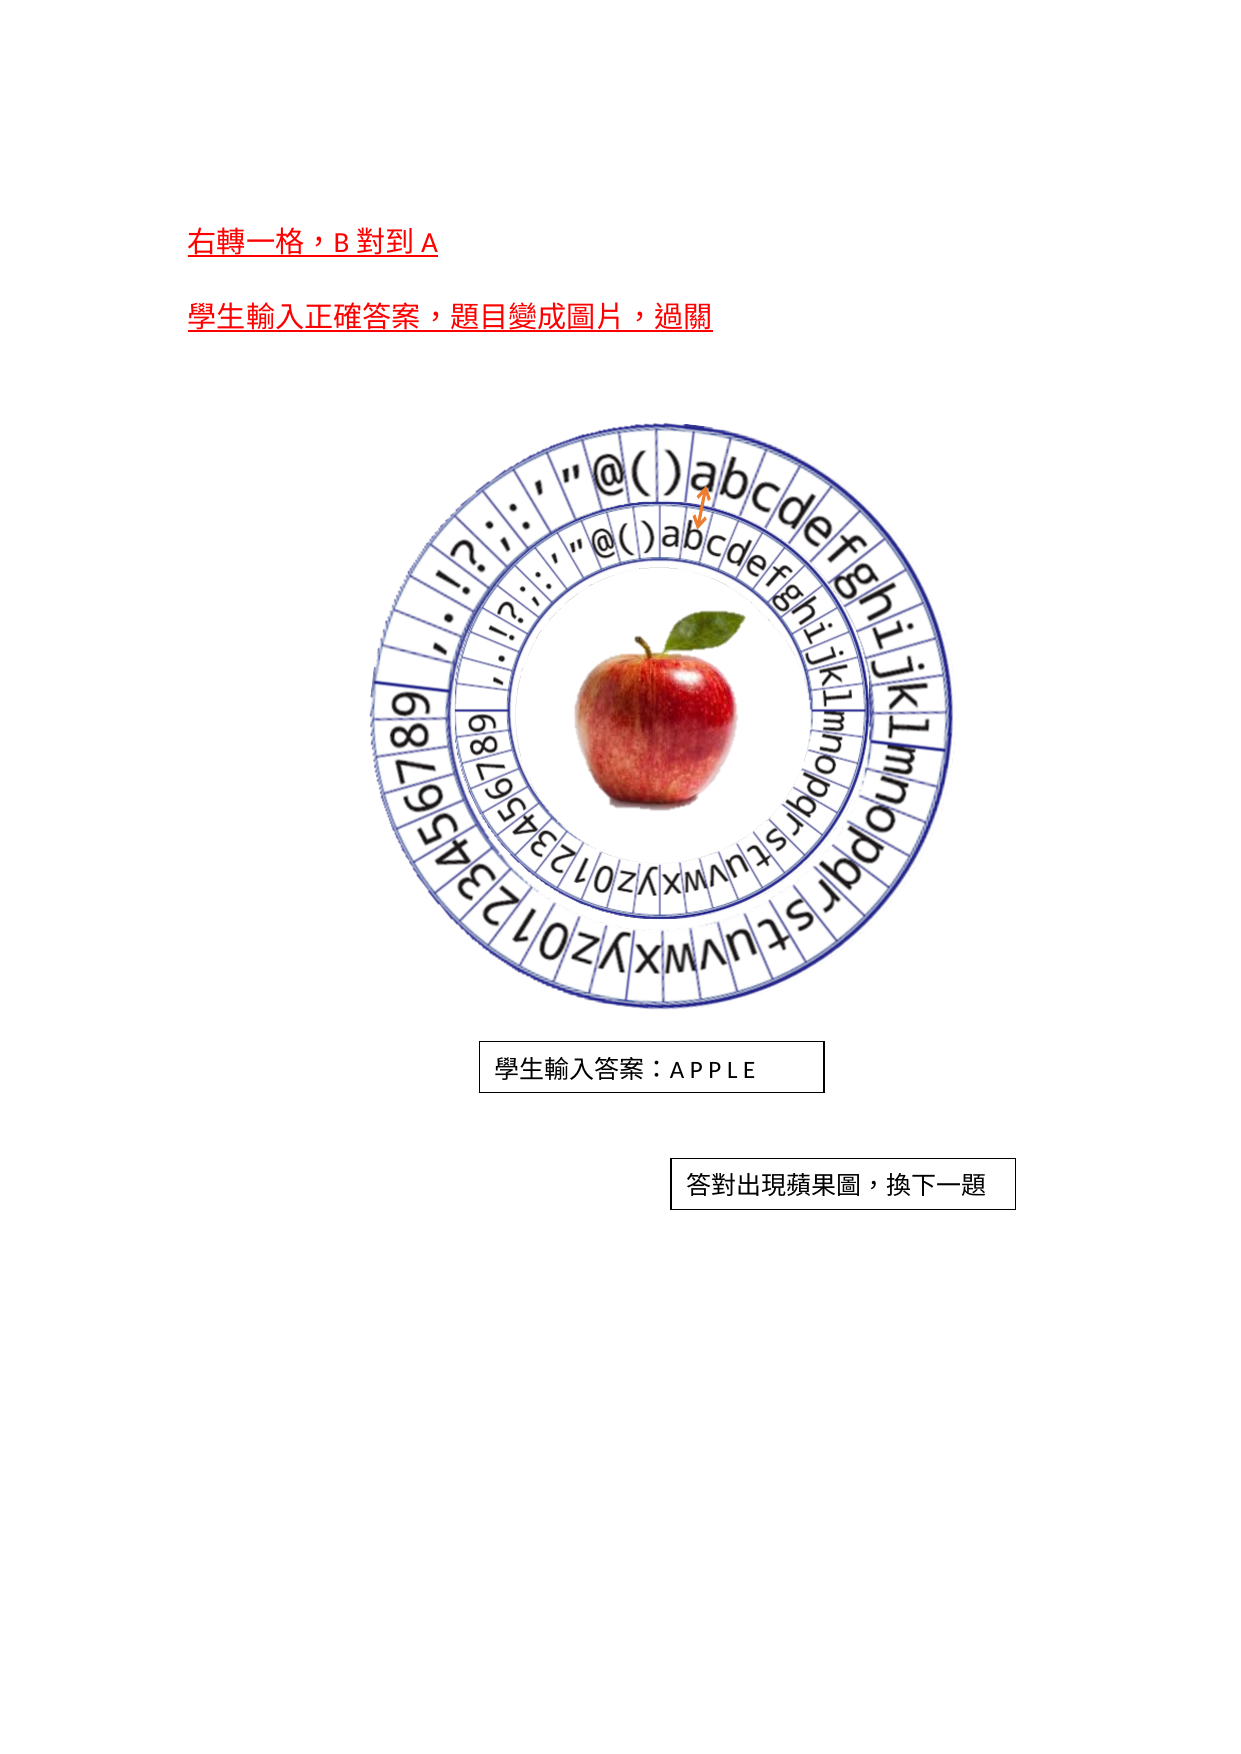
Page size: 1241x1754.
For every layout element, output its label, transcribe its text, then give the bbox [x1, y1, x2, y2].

picture [361, 415, 960, 1013]
text 學生輸入正確答案，題目變成圖片，過關 [187, 277, 1053, 352]
text 右轉一格，B 對到 A [187, 202, 1053, 277]
